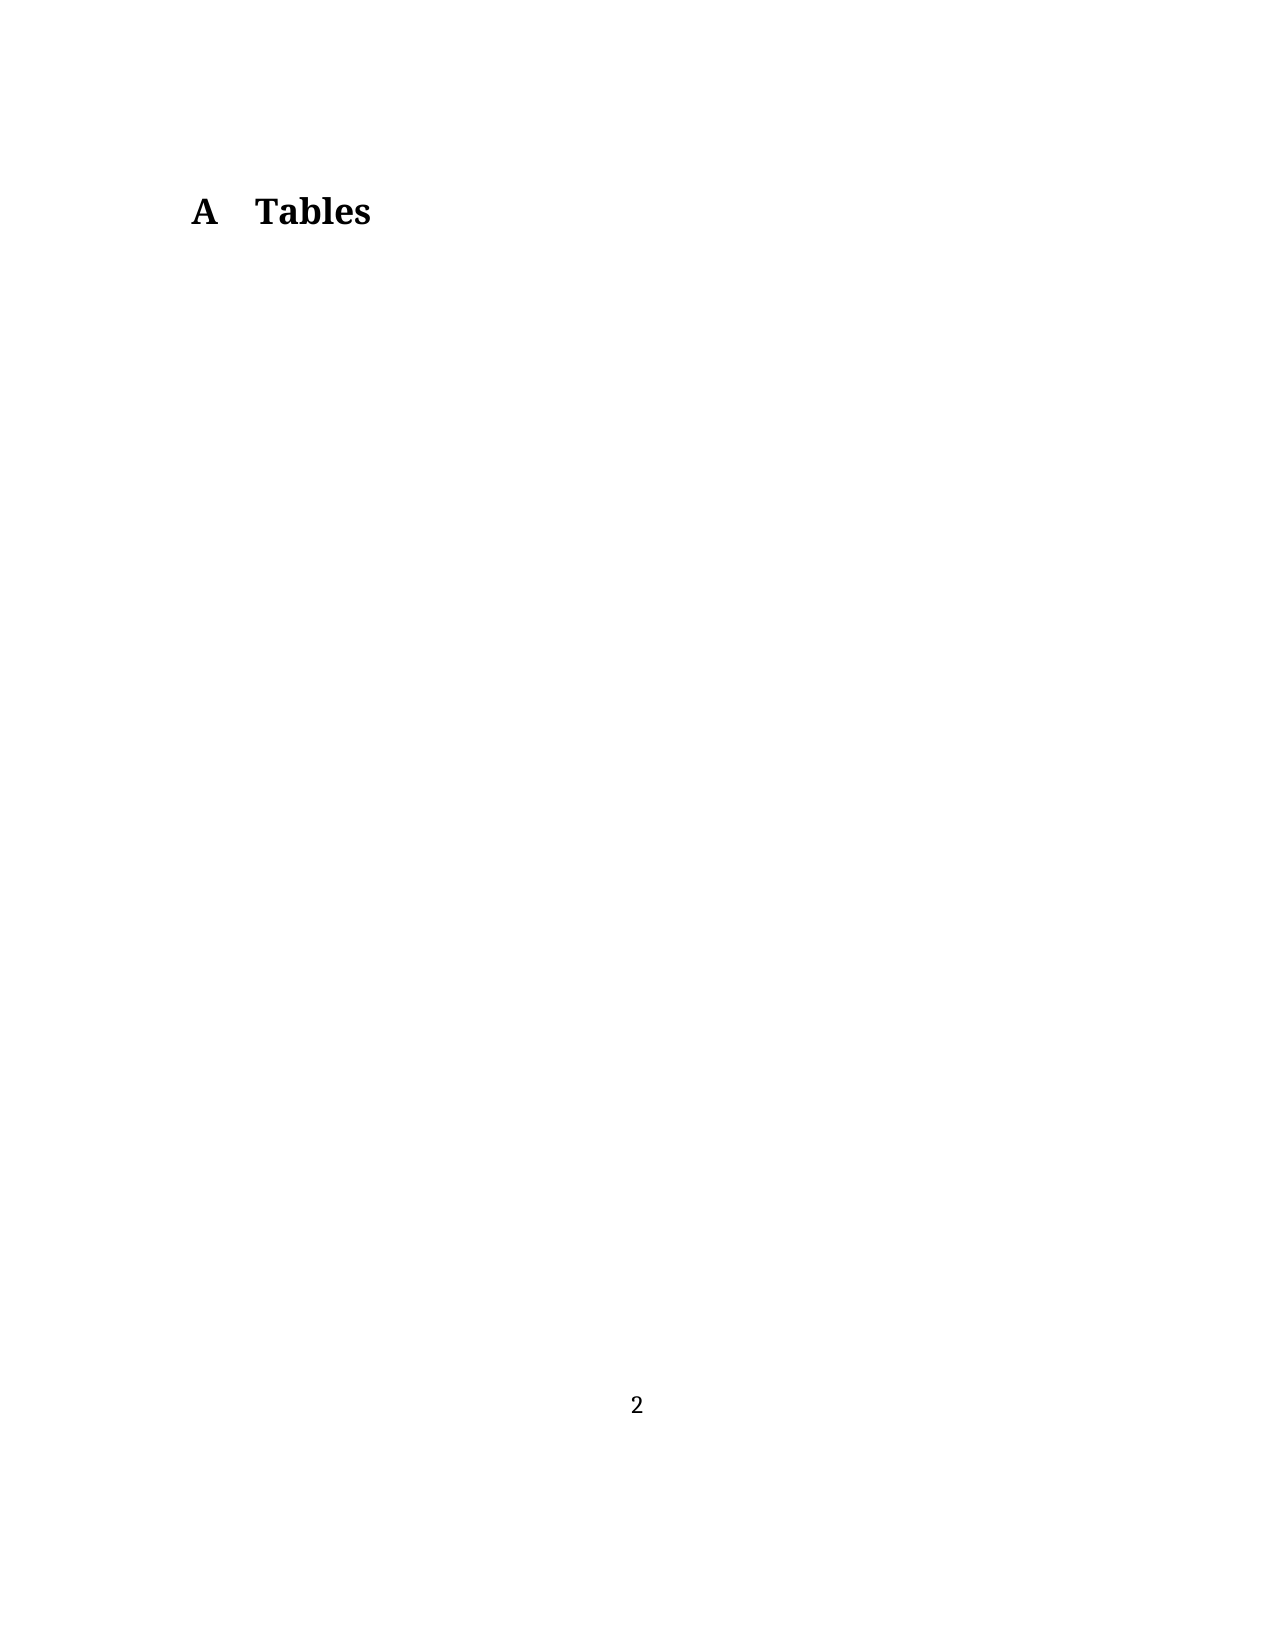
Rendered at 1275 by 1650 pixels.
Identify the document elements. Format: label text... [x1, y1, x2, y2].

subtitle A Tables [191, 187, 1233, 235]
